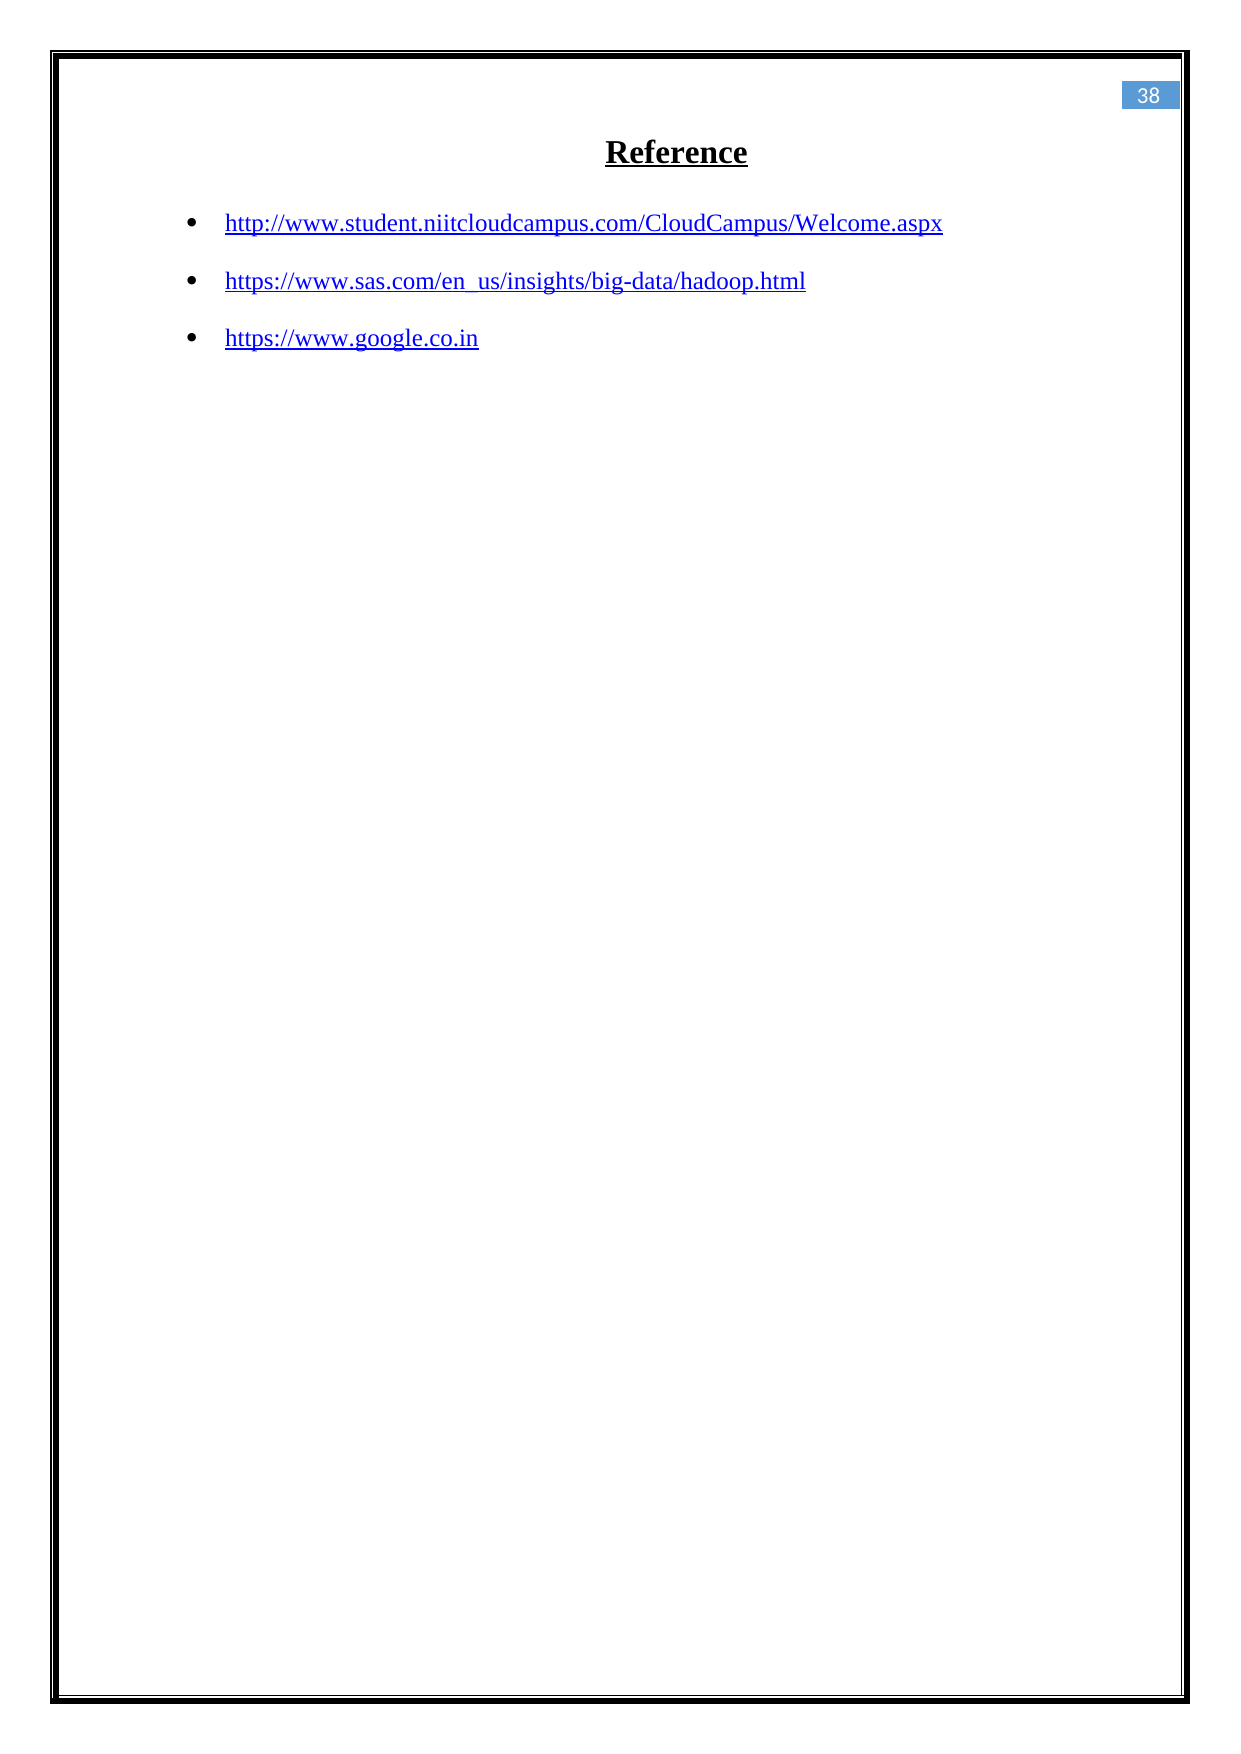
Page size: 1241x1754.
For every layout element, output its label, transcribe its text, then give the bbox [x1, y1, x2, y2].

list https://www.sas.com/en_us/insights/big-data/hadoop.html [187, 266, 1090, 295]
list https://www.google.co.in [187, 323, 1090, 352]
list Reference [262, 132, 1090, 170]
list http://www.student.niitcloudcampus.com/CloudCampus/Welcome.aspx [187, 208, 1090, 237]
